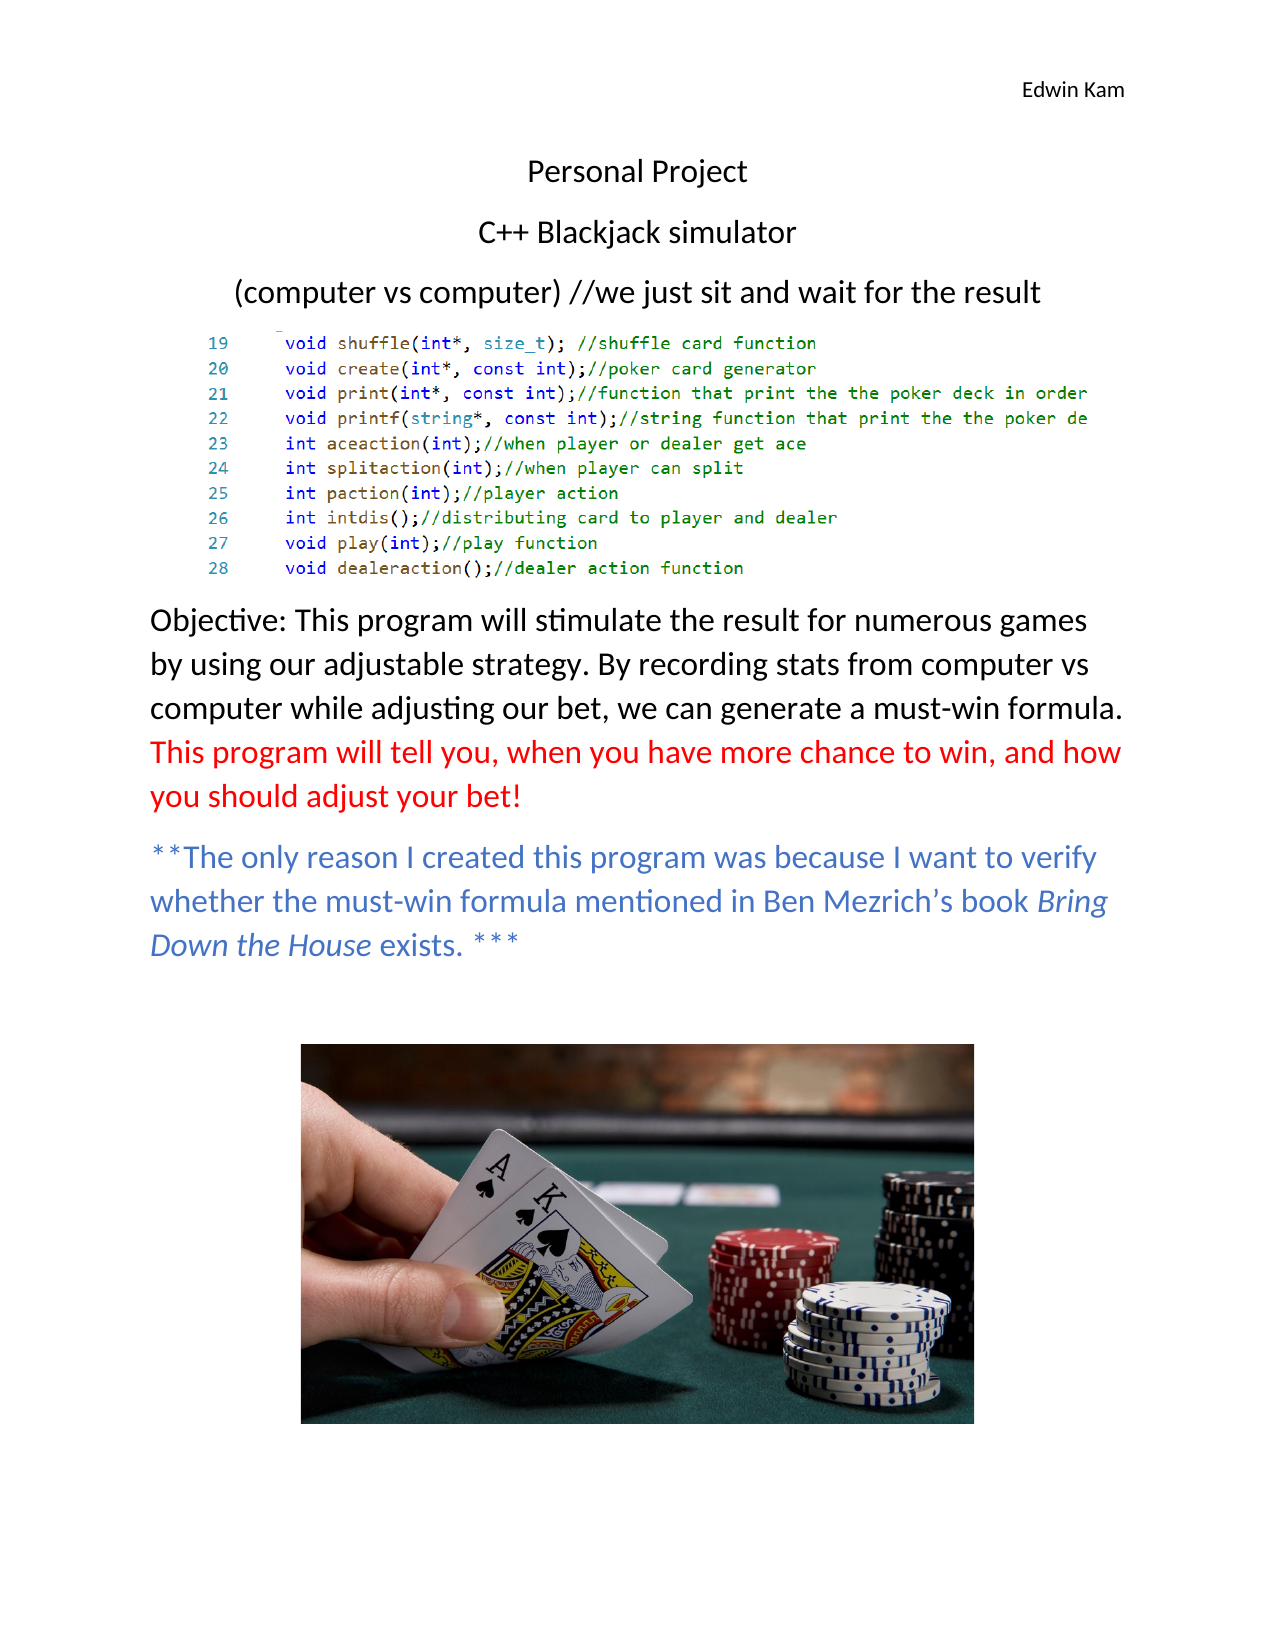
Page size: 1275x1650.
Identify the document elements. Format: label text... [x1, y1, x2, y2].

text **The only reason I created this program was because I want to verify whether the must-win formula mentioned in Ben Mezrich’s book Bring Down the House exists. *** [150, 836, 1125, 964]
text Objective: This program will stimulate the result for numerous games by using our adjustable strategy. By recording stats from computer vs computer while adjusting our bet, we can generate a must-win formula. This program will tell you, when you have more chance to win, and how you should adjust your bet! [150, 599, 1125, 816]
text C++ Blackjack simulator [150, 211, 1125, 251]
picture [300, 1044, 975, 1424]
text (computer vs computer) //we just sit and wait for the result [150, 271, 1125, 312]
text Personal Project [150, 150, 1125, 191]
picture [187, 331, 1088, 581]
